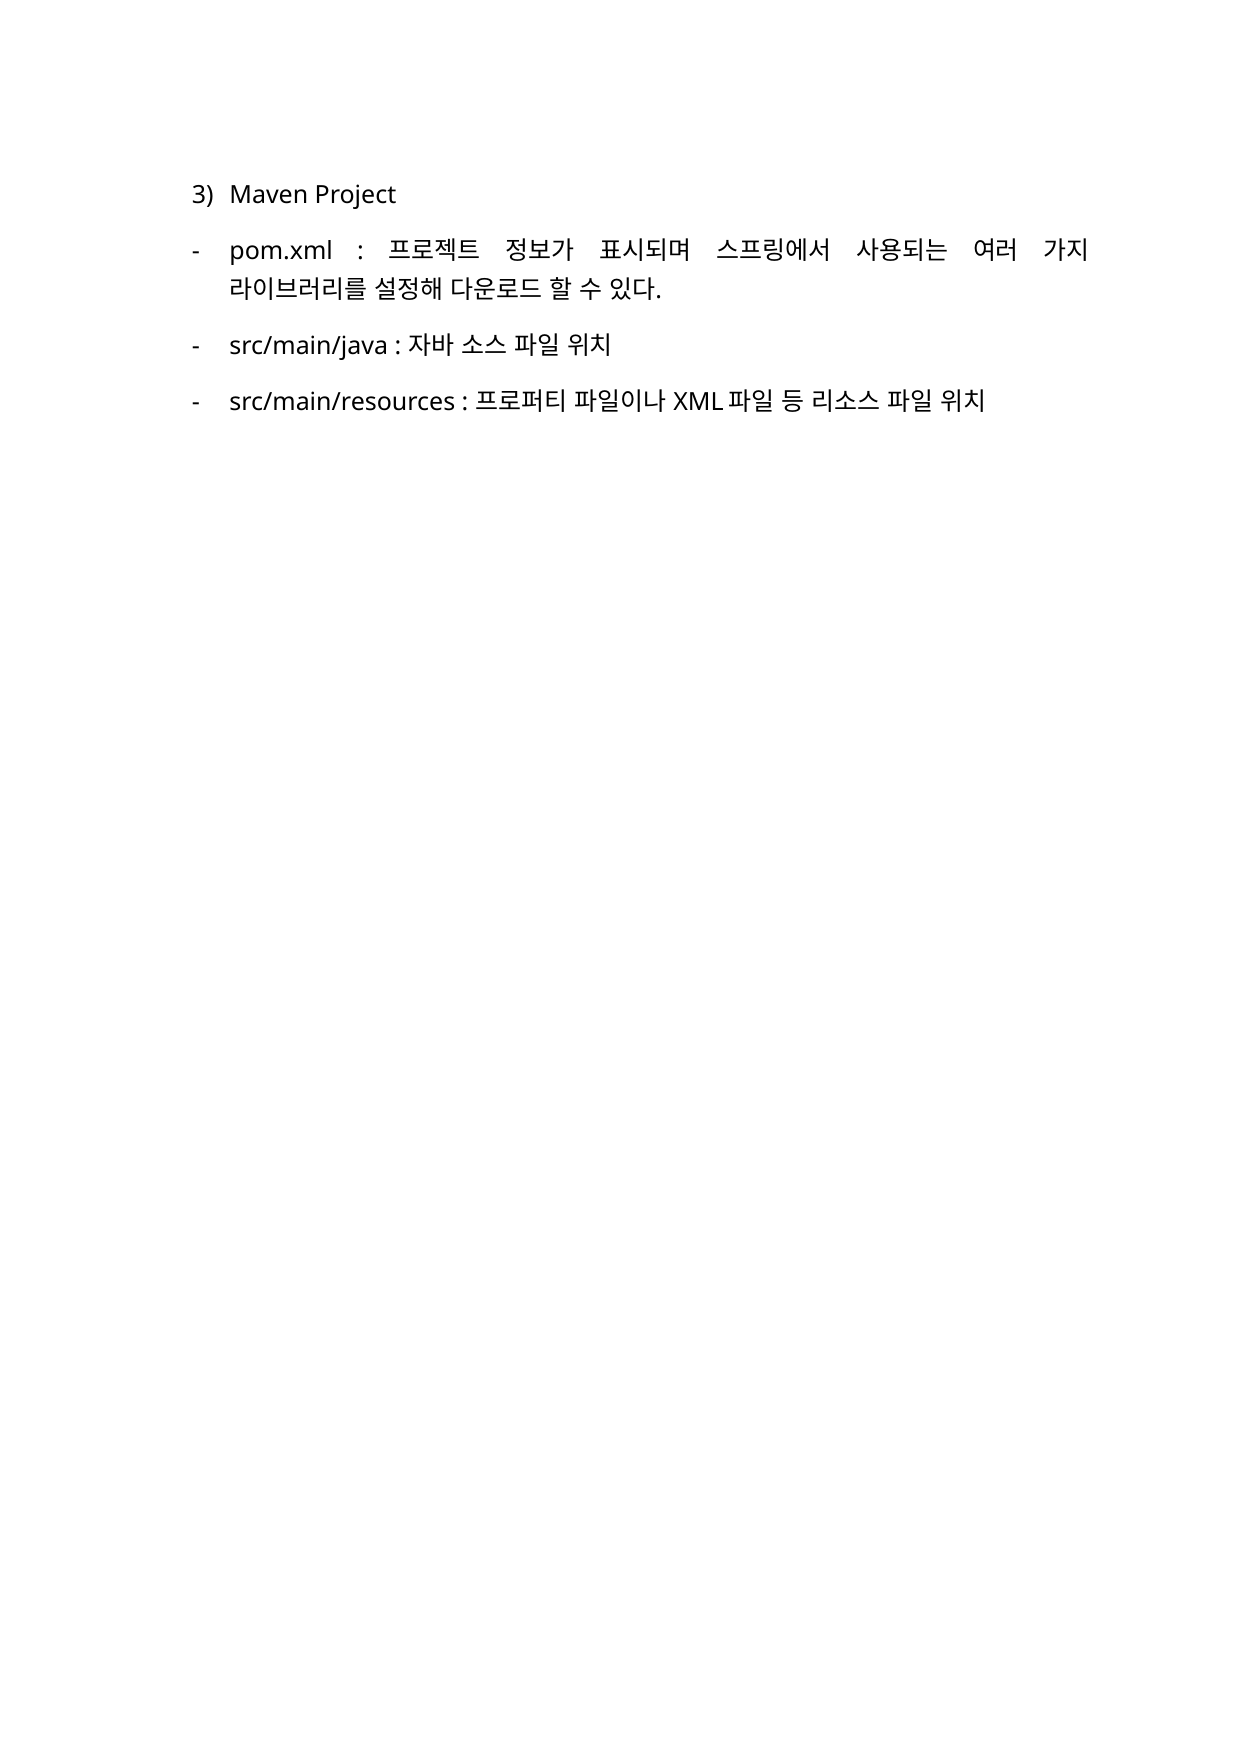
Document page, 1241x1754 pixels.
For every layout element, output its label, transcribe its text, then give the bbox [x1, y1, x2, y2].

list pom.xml : 프로젝트 정보가 표시되며 스프링에서 사용되는 여러 가지 라이브러리를 설정해 다운로드 할 수 있다. [192, 231, 1090, 306]
list Maven Project [192, 177, 1090, 211]
list src/main/java : 자바 소스 파일 위치 [192, 325, 1090, 362]
list src/main/resources : 프로퍼티 파일이나 XML파일 등 리소스 파일 위치 [192, 381, 1090, 417]
